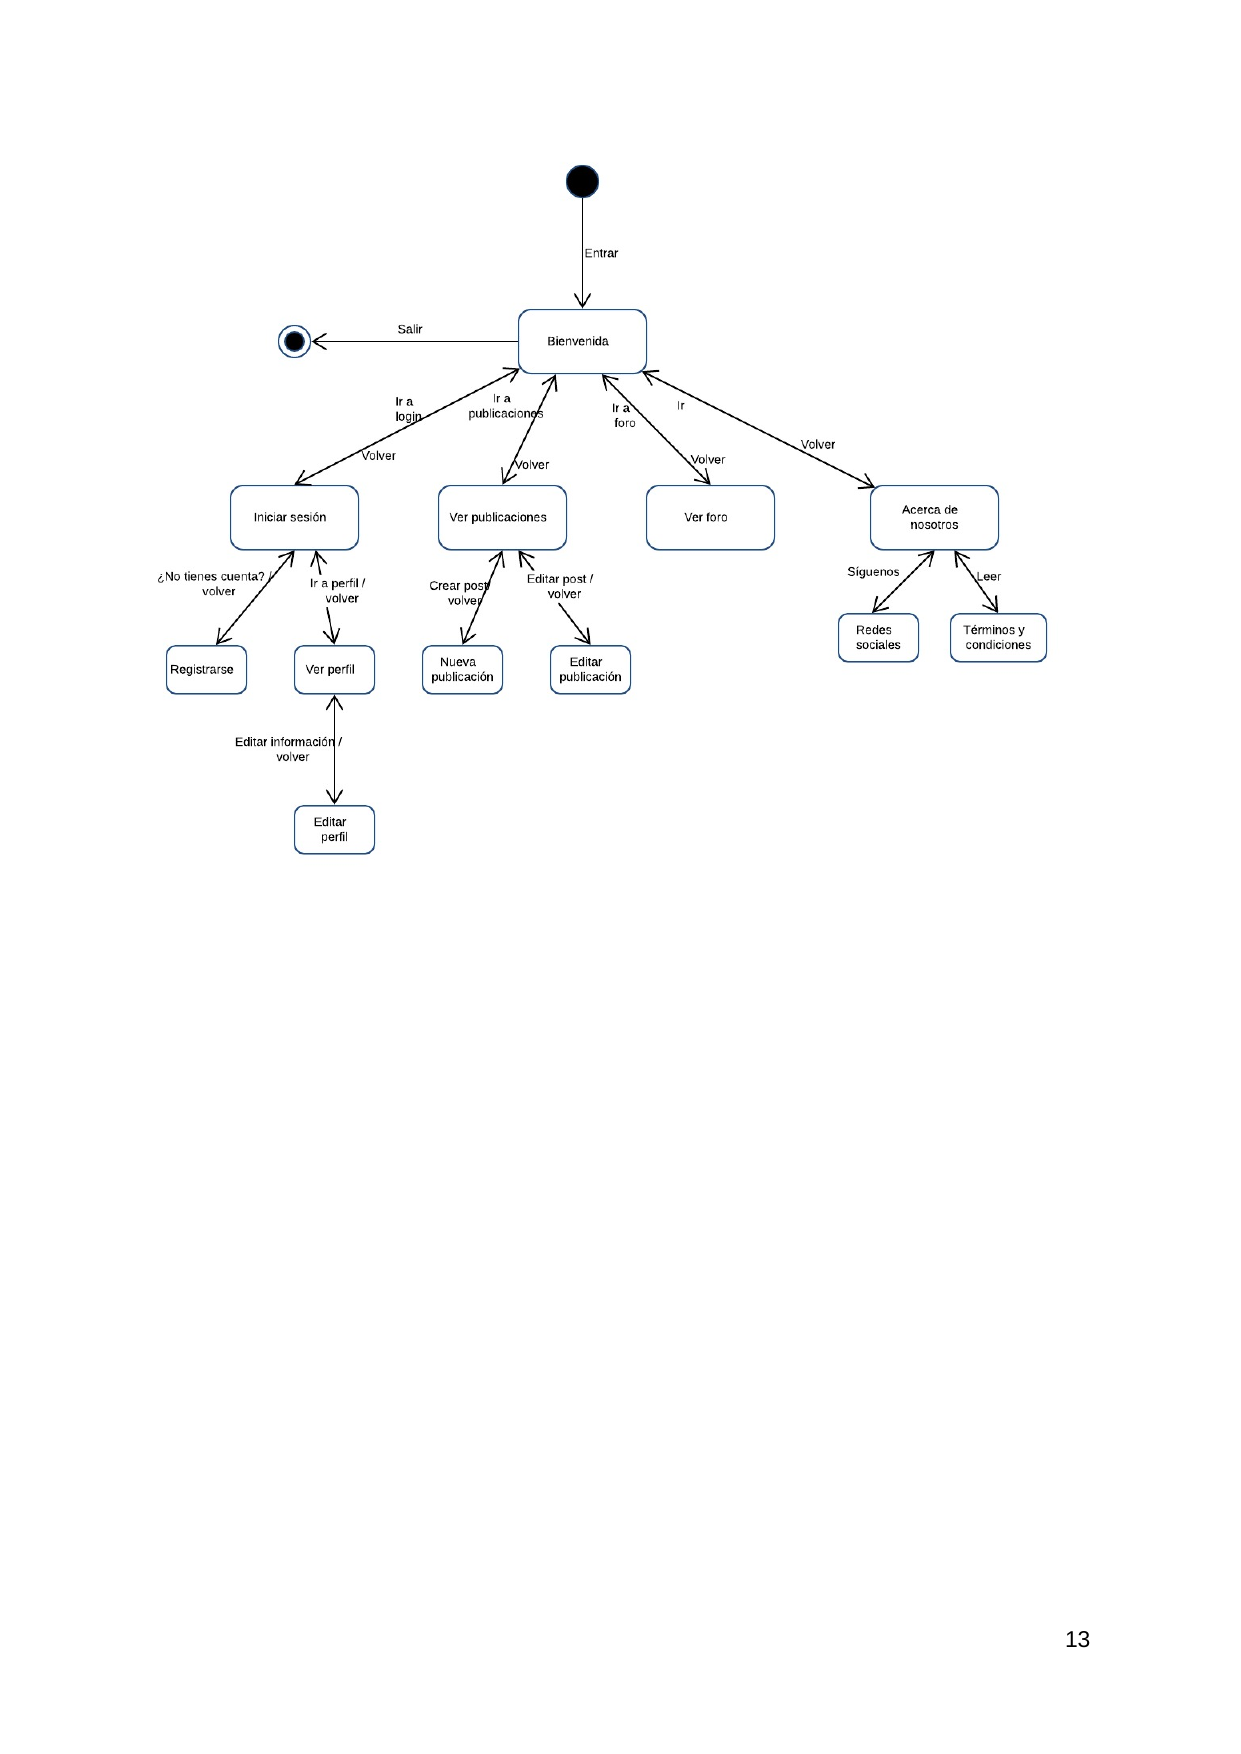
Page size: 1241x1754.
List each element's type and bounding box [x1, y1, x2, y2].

picture [150, 150, 1091, 911]
